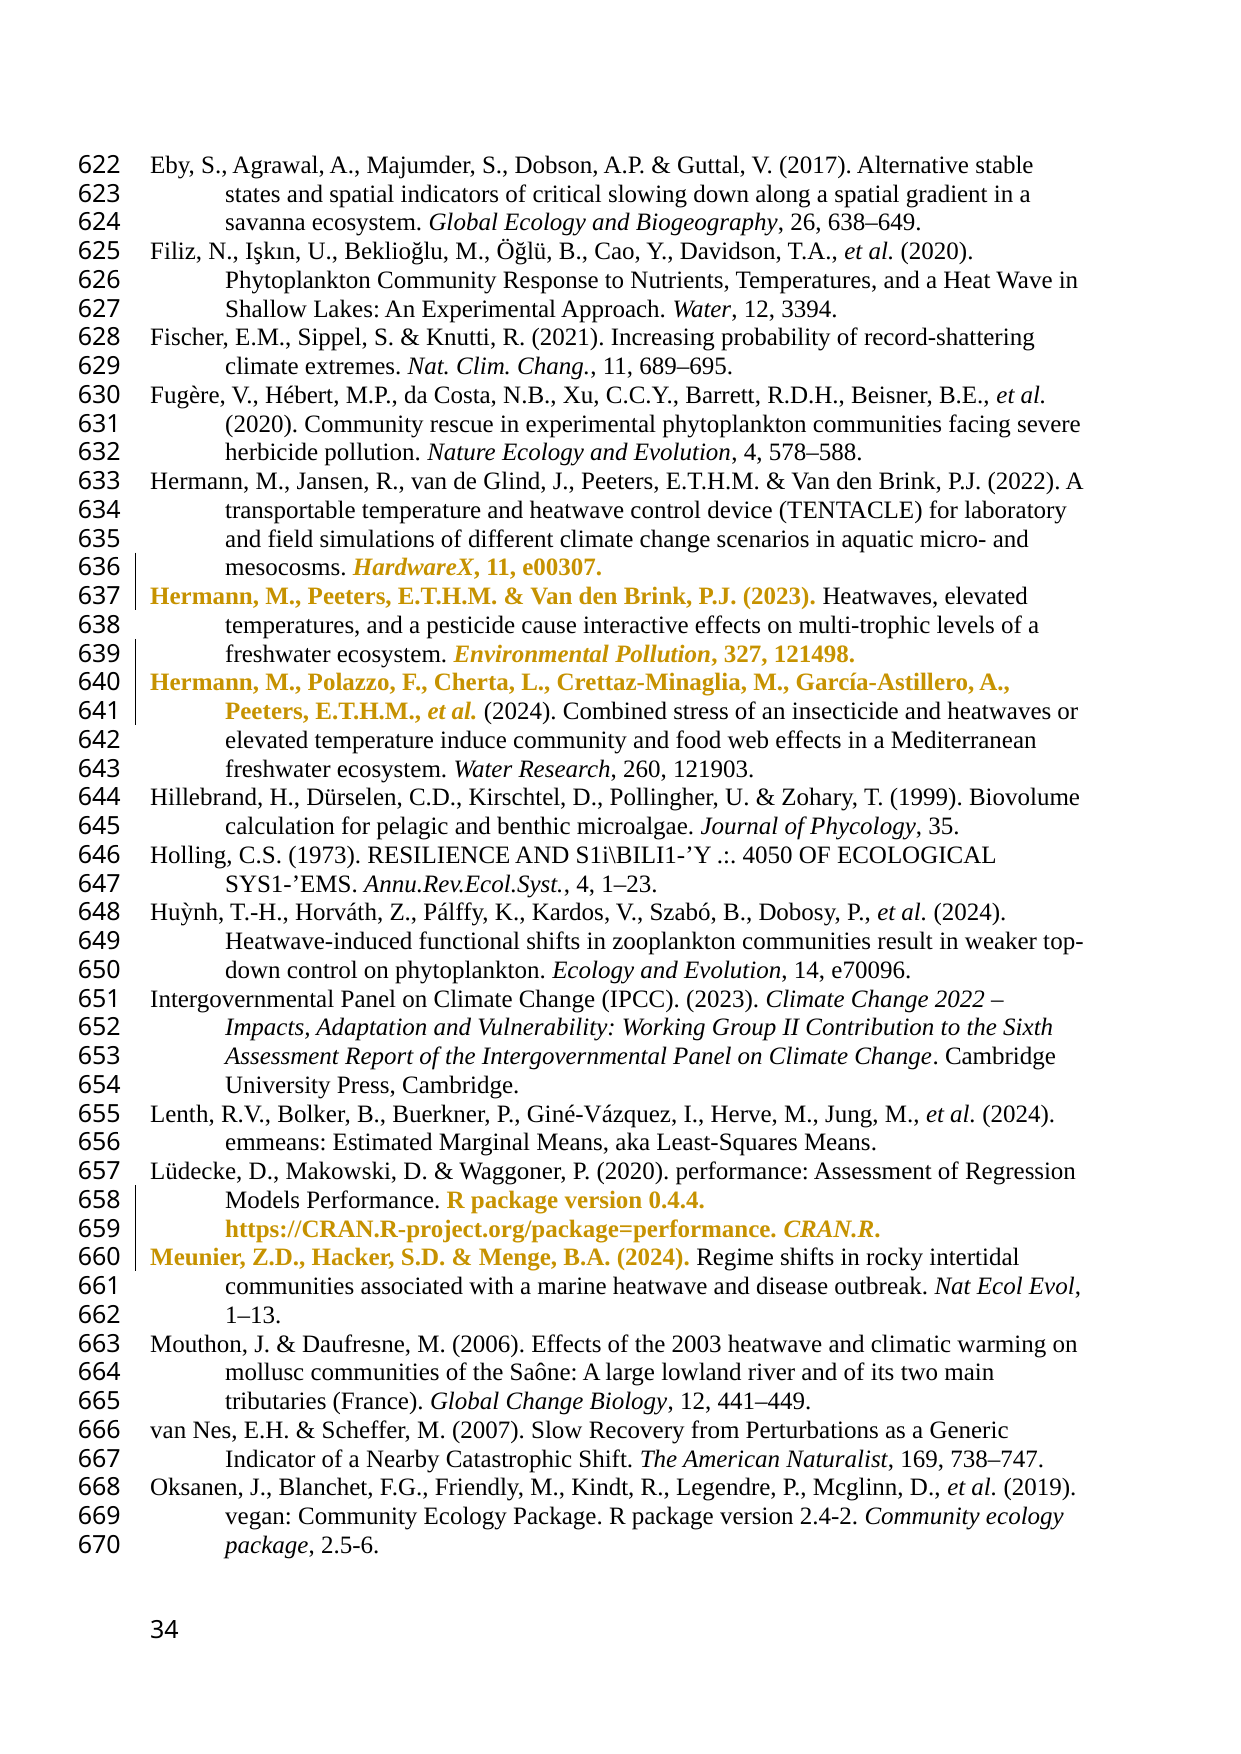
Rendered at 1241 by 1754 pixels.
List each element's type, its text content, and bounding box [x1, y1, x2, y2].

text Hermann, M., Jansen, R., van de Glind, J., Peeters, E.T.H.M. & Van den Brink, P.J. (2022). A transportable temperature and heatwave control device (TENTACLE) for laboratory and field simulations of different climate change scenarios in aquatic micro- and mesocosms. HardwareX, 11, e00307. [150, 466, 1090, 581]
text Hermann, M., Peeters, E.T.H.M. & Van den Brink, P.J. (2023). Heatwaves, elevated temperatures, and a pesticide cause interactive effects on multi-trophic levels of a freshwater ecosystem. Environmental Pollution, 327, 121498. [150, 581, 1090, 667]
text Hillebrand, H., Dürselen, C.D., Kirschtel, D., Pollingher, U. & Zohary, T. (1999). Biovolume calculation for pelagic and benthic microalgae. Journal of Phycology, 35. [150, 782, 1090, 840]
text Hermann, M., Polazzo, F., Cherta, L., Crettaz-Minaglia, M., García-Astillero, A., Peeters, E.T.H.M., et al. (2024). Combined stress of an insecticide and heatwaves or elevated temperature induce community and food web effects in a Mediterranean freshwater ecosystem. Water Research, 260, 121903. [150, 667, 1090, 782]
text Intergovernmental Panel on Climate Change (IPCC). (2023). Climate Change 2022 – Impacts, Adaptation and Vulnerability: Working Group II Contribution to the Sixth Assessment Report of the Intergovernmental Panel on Climate Change. Cambridge University Press, Cambridge. [150, 984, 1090, 1099]
text Holling, C.S. (1973). RESILIENCE AND S1i\BILI1-’Y .:. 4050 OF ECOLOGICAL SYS1-’EMS. Annu.Rev.Ecol.Syst., 4, 1–23. [150, 840, 1090, 897]
text Lenth, R.V., Bolker, B., Buerkner, P., Giné-Vázquez, I., Herve, M., Jung, M., et al. (2024). emmeans: Estimated Marginal Means, aka Least-Squares Means. [150, 1099, 1090, 1156]
text Huỳnh, T.-H., Horváth, Z., Pálffy, K., Kardos, V., Szabó, B., Dobosy, P., et al. (2024). Heatwave-induced functional shifts in zooplankton communities result in weaker top-down control on phytoplankton. Ecology and Evolution, 14, e70096. [150, 897, 1090, 984]
text Mouthon, J. & Daufresne, M. (2006). Effects of the 2003 heatwave and climatic warming on mollusc communities of the Saône: A large lowland river and of its two main tributaries (France). Global Change Biology, 12, 441–449. [150, 1329, 1090, 1415]
text Fugère, V., Hébert, M.P., da Costa, N.B., Xu, C.C.Y., Barrett, R.D.H., Beisner, B.E., et al. (2020). Community rescue in experimental phytoplankton communities facing severe herbicide pollution. Nature Ecology and Evolution, 4, 578–588. [150, 380, 1090, 466]
text Meunier, Z.D., Hacker, S.D. & Menge, B.A. (2024). Regime shifts in rocky intertidal communities associated with a marine heatwave and disease outbreak. Nat Ecol Evol, 1–13. [150, 1242, 1090, 1329]
text Eby, S., Agrawal, A., Majumder, S., Dobson, A.P. & Guttal, V. (2017). Alternative stable states and spatial indicators of critical slowing down along a spatial gradient in a savanna ecosystem. Global Ecology and Biogeography, 26, 638–649. [150, 150, 1090, 236]
text Oksanen, J., Blanchet, F.G., Friendly, M., Kindt, R., Legendre, P., Mcglinn, D., et al. (2019). vegan: Community Ecology Package. R package version 2.4-2. Community ecology package, 2.5-6. [150, 1472, 1090, 1559]
text van Nes, E.H. & Scheffer, M. (2007). Slow Recovery from Perturbations as a Generic Indicator of a Nearby Catastrophic Shift. The American Naturalist, 169, 738–747. [150, 1415, 1090, 1472]
text Fischer, E.M., Sippel, S. & Knutti, R. (2021). Increasing probability of record-shattering climate extremes. Nat. Clim. Chang., 11, 689–695. [150, 322, 1090, 380]
text Lüdecke, D., Makowski, D. & Waggoner, P. (2020). performance: Assessment of Regression Models Performance. R package version 0.4.4. https://CRAN.R-project.org/package=performance. CRAN.R. [150, 1156, 1090, 1242]
text Filiz, N., Işkın, U., Beklioğlu, M., Öğlü, B., Cao, Y., Davidson, T.A., et al. (2020). Phytoplankton Community Response to Nutrients, Temperatures, and a Heat Wave in Shallow Lakes: An Experimental Approach. Water, 12, 3394. [150, 236, 1090, 322]
